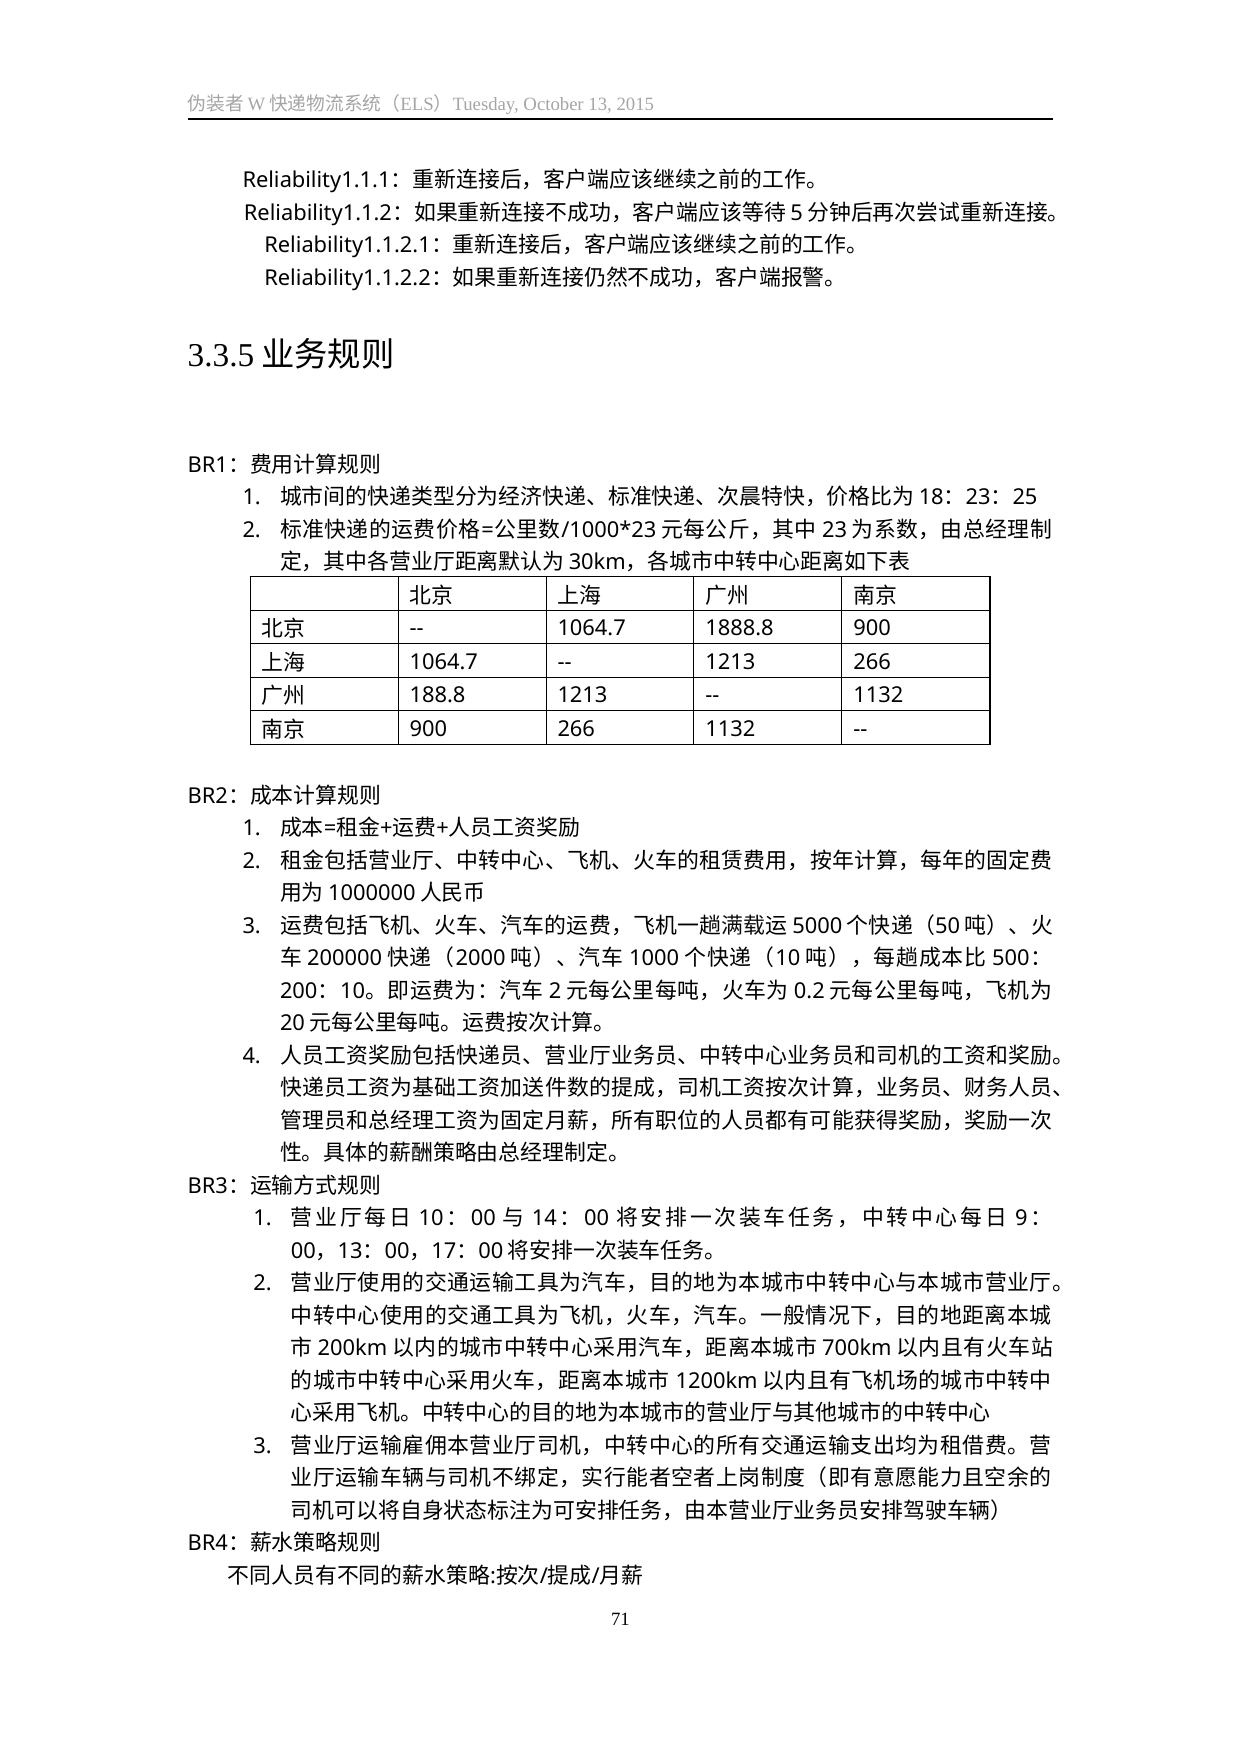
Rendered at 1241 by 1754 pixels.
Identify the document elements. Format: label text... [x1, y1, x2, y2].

text 不同人员有不同的薪水策略:按次/提成/月薪 [187, 1557, 1053, 1590]
text BR1：费用计算规则 [187, 446, 1053, 479]
list 营业厅运输雇佣本营业厅司机，中转中心的所有交通运输支出均为租借费。营业厅运输车辆与司机不绑定，实行能者空者上岗制度（即有意愿能力且空余的司机可以将自身状态标注为可安排任务，由本营业厅业务员安排驾驶车辆） [253, 1427, 1053, 1525]
table_header 广州 [694, 577, 841, 610]
table_cell 1064.7 [547, 611, 693, 643]
list 城市间的快递类型分为经济快递、标准快递、次晨特快，价格比为18：23：25 [242, 479, 1053, 511]
table_cell 南京 [251, 711, 398, 744]
table_cell -- [694, 678, 841, 710]
table_cell 上海 [251, 644, 398, 677]
table_cell 900 [399, 711, 546, 744]
table_cell 1132 [842, 678, 989, 710]
text Reliability1.1.2.2：如果重新连接仍然不成功，客户端报警。 [187, 259, 1053, 292]
list 运费包括飞机、火车、汽车的运费，飞机一趟满载运5000个快递（50吨）、火车200000快递（2000吨）、汽车1000个快递（10吨），每趟成本比500：200：10。即运费为：汽车2元每公里每吨，火车为0.2元每公里每吨，飞机为20元每公里每吨。运费按次计算。 [242, 907, 1053, 1037]
list 租金包括营业厅、中转中心、飞机、火车的租赁费用，按年计算，每年的固定费用为1000000人民币 [242, 842, 1053, 907]
list 人员工资奖励包括快递员、营业厅业务员、中转中心业务员和司机的工资和奖励。快递员工资为基础工资加送件数的提成，司机工资按次计算，业务员、财务人员、管理员和总经理工资为固定月薪，所有职位的人员都有可能获得奖励，奖励一次性。具体的薪酬策略由总经理制定。 [242, 1037, 1053, 1167]
table_cell 266 [547, 711, 693, 744]
table_cell 1213 [547, 678, 693, 710]
table_cell 1888.8 [694, 611, 841, 643]
list 营业厅每日10：00与14：00将安排一次装车任务，中转中心每日9：00，13：00，17：00将安排一次装车任务。 [253, 1200, 1053, 1265]
list 成本=租金+运费+人员工资奖励 [242, 810, 1053, 842]
table_cell 北京 [251, 611, 398, 643]
text BR2：成本计算规则 [187, 777, 1053, 810]
text BR3：运输方式规则 [187, 1167, 1053, 1200]
table_cell 广州 [251, 678, 398, 710]
table_cell -- [399, 611, 546, 643]
list 营业厅使用的交通运输工具为汽车，目的地为本城市中转中心与本城市营业厅。中转中心使用的交通工具为飞机，火车，汽车。一般情况下，目的地距离本城市200km以内的城市中转中心采用汽车，距离本城市700km以内且有火车站的城市中转中心采用火车，距离本城市1200km以内且有飞机场的城市中转中心采用飞机。中转中心的目的地为本城市的营业厅与其他城市的中转中心 [253, 1265, 1053, 1427]
text Reliability1.1.2：如果重新连接不成功，客户端应该等待5分钟后再次尝试重新连接。 [244, 194, 1053, 227]
table_header [251, 577, 398, 610]
table_cell 266 [842, 644, 989, 677]
table_header 北京 [399, 577, 546, 610]
table_cell -- [547, 644, 693, 677]
list 标准快递的运费价格=公里数/1000*23元每公斤，其中23为系数，由总经理制定，其中各营业厅距离默认为30km，各城市中转中心距离如下表 [242, 511, 1053, 576]
table_cell 188.8 [399, 678, 546, 710]
table_cell -- [842, 711, 989, 744]
table_header 南京 [842, 577, 989, 610]
text BR4：薪水策略规则 [187, 1525, 1053, 1557]
table_cell 1132 [694, 711, 841, 744]
table_cell 1064.7 [399, 644, 546, 677]
text Reliability1.1.1：重新连接后，客户端应该继续之前的工作。 [187, 162, 1053, 194]
table_header 上海 [547, 577, 693, 610]
subtitle 3.3.5业务规则 [187, 319, 1053, 384]
text Reliability1.1.2.1：重新连接后，客户端应该继续之前的工作。 [187, 227, 1053, 259]
table_cell 1213 [694, 644, 841, 677]
table_cell 900 [842, 611, 989, 643]
